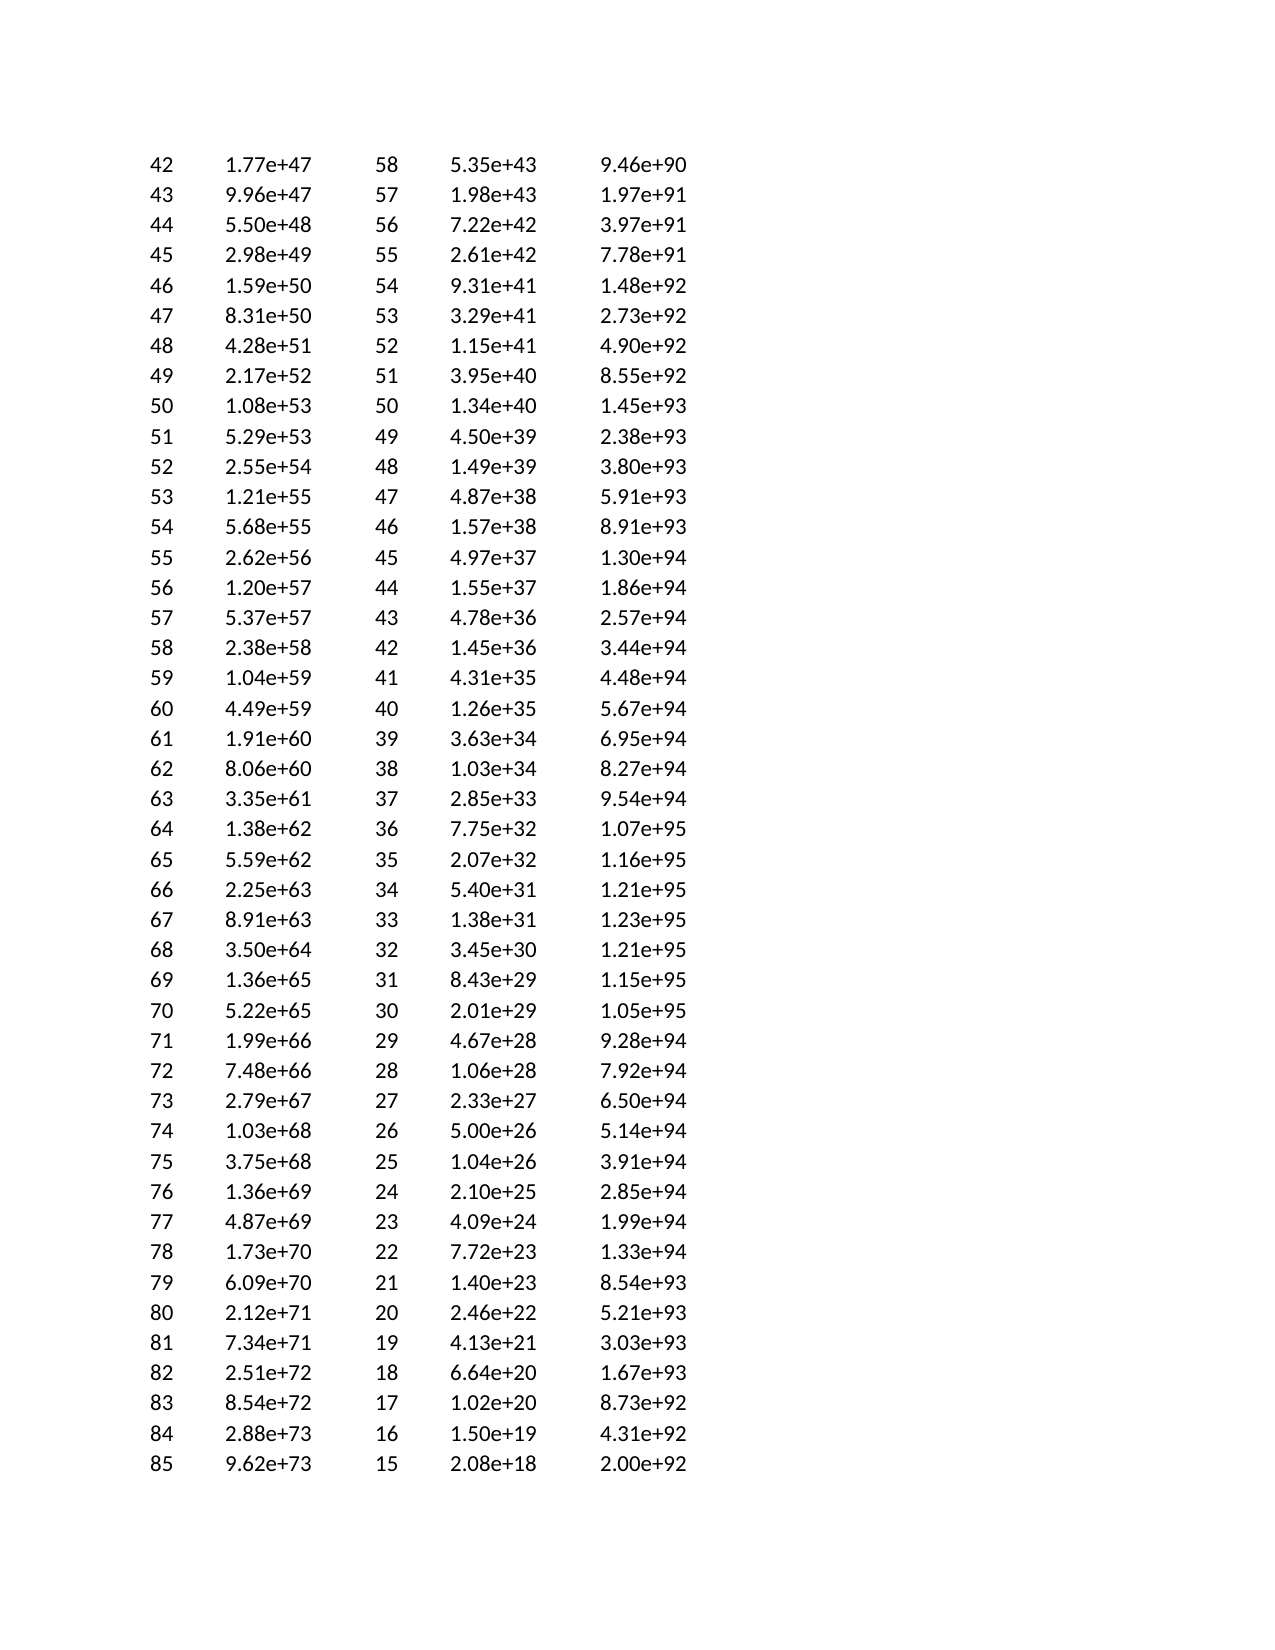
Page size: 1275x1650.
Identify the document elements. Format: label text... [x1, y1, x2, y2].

text 49 2.17e+52 51 3.95e+40 8.55e+92 [150, 361, 1125, 389]
text 51 5.29e+53 49 4.50e+39 2.38e+93 [150, 422, 1125, 450]
text 60 4.49e+59 40 1.26e+35 5.67e+94 [150, 694, 1125, 722]
text 59 1.04e+59 41 4.31e+35 4.48e+94 [150, 663, 1125, 692]
text 84 2.88e+73 16 1.50e+19 4.31e+92 [150, 1419, 1125, 1447]
text 44 5.50e+48 56 7.22e+42 3.97e+91 [150, 210, 1125, 238]
text 66 2.25e+63 34 5.40e+31 1.21e+95 [150, 875, 1125, 903]
text 42 1.77e+47 58 5.35e+43 9.46e+90 [150, 150, 1125, 178]
text 83 8.54e+72 17 1.02e+20 8.73e+92 [150, 1388, 1125, 1417]
text 69 1.36e+65 31 8.43e+29 1.15e+95 [150, 966, 1125, 994]
text 72 7.48e+66 28 1.06e+28 7.92e+94 [150, 1056, 1125, 1084]
text 63 3.35e+61 37 2.85e+33 9.54e+94 [150, 784, 1125, 812]
text 81 7.34e+71 19 4.13e+21 3.03e+93 [150, 1328, 1125, 1356]
text 54 5.68e+55 46 1.57e+38 8.91e+93 [150, 512, 1125, 541]
text 79 6.09e+70 21 1.40e+23 8.54e+93 [150, 1268, 1125, 1296]
text 75 3.75e+68 25 1.04e+26 3.91e+94 [150, 1147, 1125, 1175]
text 48 4.28e+51 52 1.15e+41 4.90e+92 [150, 331, 1125, 359]
text 70 5.22e+65 30 2.01e+29 1.05e+95 [150, 996, 1125, 1024]
text 55 2.62e+56 45 4.97e+37 1.30e+94 [150, 543, 1125, 571]
text 77 4.87e+69 23 4.09e+24 1.99e+94 [150, 1207, 1125, 1235]
text 46 1.59e+50 54 9.31e+41 1.48e+92 [150, 271, 1125, 299]
text 67 8.91e+63 33 1.38e+31 1.23e+95 [150, 905, 1125, 933]
text 74 1.03e+68 26 5.00e+26 5.14e+94 [150, 1117, 1125, 1145]
text 76 1.36e+69 24 2.10e+25 2.85e+94 [150, 1177, 1125, 1205]
text 85 9.62e+73 15 2.08e+18 2.00e+92 [150, 1449, 1125, 1477]
text 61 1.91e+60 39 3.63e+34 6.95e+94 [150, 724, 1125, 752]
text 47 8.31e+50 53 3.29e+41 2.73e+92 [150, 301, 1125, 329]
text 64 1.38e+62 36 7.75e+32 1.07e+95 [150, 814, 1125, 843]
text 53 1.21e+55 47 4.87e+38 5.91e+93 [150, 482, 1125, 510]
text 71 1.99e+66 29 4.67e+28 9.28e+94 [150, 1026, 1125, 1054]
text 78 1.73e+70 22 7.72e+23 1.33e+94 [150, 1237, 1125, 1266]
text 58 2.38e+58 42 1.45e+36 3.44e+94 [150, 633, 1125, 661]
text 50 1.08e+53 50 1.34e+40 1.45e+93 [150, 392, 1125, 420]
text 82 2.51e+72 18 6.64e+20 1.67e+93 [150, 1358, 1125, 1386]
text 65 5.59e+62 35 2.07e+32 1.16e+95 [150, 845, 1125, 873]
text 62 8.06e+60 38 1.03e+34 8.27e+94 [150, 754, 1125, 782]
text 80 2.12e+71 20 2.46e+22 5.21e+93 [150, 1298, 1125, 1326]
text 73 2.79e+67 27 2.33e+27 6.50e+94 [150, 1086, 1125, 1114]
text 57 5.37e+57 43 4.78e+36 2.57e+94 [150, 603, 1125, 631]
text 45 2.98e+49 55 2.61e+42 7.78e+91 [150, 241, 1125, 269]
text 43 9.96e+47 57 1.98e+43 1.97e+91 [150, 180, 1125, 208]
text 52 2.55e+54 48 1.49e+39 3.80e+93 [150, 452, 1125, 480]
text 68 3.50e+64 32 3.45e+30 1.21e+95 [150, 935, 1125, 963]
text 56 1.20e+57 44 1.55e+37 1.86e+94 [150, 573, 1125, 601]
